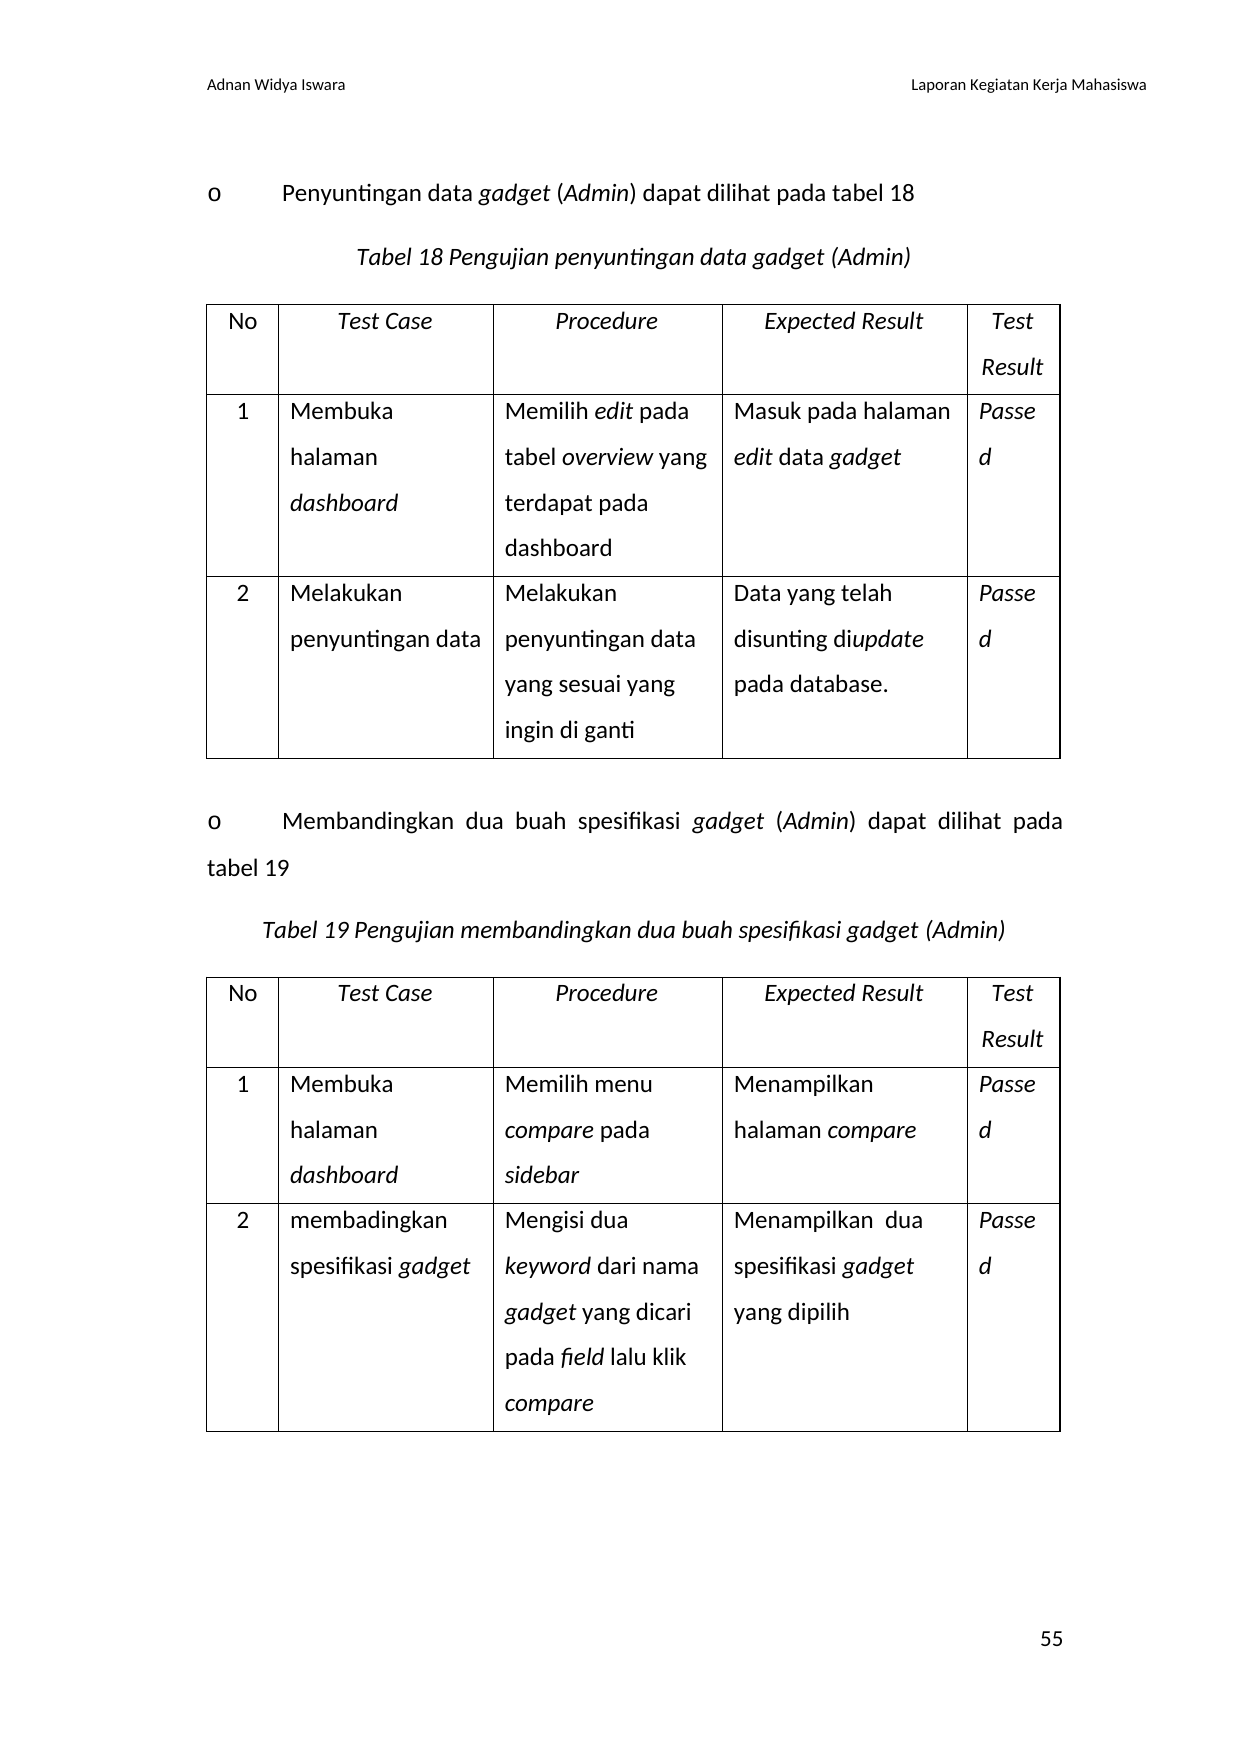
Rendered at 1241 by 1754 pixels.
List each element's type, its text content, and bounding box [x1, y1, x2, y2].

table_header Expected Result [723, 978, 967, 1067]
table_cell Data yang telah disunting diupdate pada database. [723, 577, 967, 758]
table_header Test Case [279, 305, 493, 394]
table_header Procedure [494, 305, 722, 394]
table_header Test Case [279, 978, 493, 1067]
text Tabel 18 Pengujian penyuntingan data gadget (Admin) [207, 241, 1063, 272]
table_cell Menampilkan dua spesifikasi gadget yang dipilih [723, 1204, 967, 1431]
table_cell Mengisi dua keyword dari nama gadget yang dicari pada field lalu klik compare [494, 1204, 722, 1431]
table_cell Memilih menu compare pada sidebar [494, 1068, 722, 1203]
table_cell 2 [207, 577, 278, 758]
table_header No [207, 978, 278, 1067]
table_cell 1 [207, 1068, 278, 1203]
table_cell Membuka halaman dashboard [279, 395, 493, 576]
table_cell Passed [968, 395, 1059, 576]
table_cell 2 [207, 1204, 278, 1431]
table_cell 1 [207, 395, 278, 576]
table_cell Melakukan penyuntingan data yang sesuai yang ingin di ganti [494, 577, 722, 758]
table_header Test Result [968, 978, 1059, 1067]
table_cell Memilih edit pada tabel overview yang terdapat pada dashboard [494, 395, 722, 576]
table_cell Masuk pada halaman edit data gadget [723, 395, 967, 576]
table_header Procedure [494, 978, 722, 1067]
table_header No [207, 305, 278, 394]
table_cell Passed [968, 1204, 1059, 1431]
table_header Expected Result [723, 305, 967, 394]
table_cell Passed [968, 577, 1059, 758]
list Membandingkan dua buah spesifikasi gadget (Admin) dapat dilihat pada tabel 19 [207, 805, 1063, 882]
table_cell Membuka halaman dashboard [279, 1068, 493, 1203]
text Tabel 19 Pengujian membandingkan dua buah spesifikasi gadget (Admin) [207, 914, 1063, 945]
table_cell membadingkan spesifikasi gadget [279, 1204, 493, 1431]
table_cell Menampilkan halaman compare [723, 1068, 967, 1203]
table_cell Melakukan penyuntingan data [279, 577, 493, 758]
table_header Test Result [968, 305, 1059, 394]
list Penyuntingan data gadget (Admin) dapat dilihat pada tabel 18 [207, 177, 1063, 209]
table_cell Passed [968, 1068, 1059, 1203]
